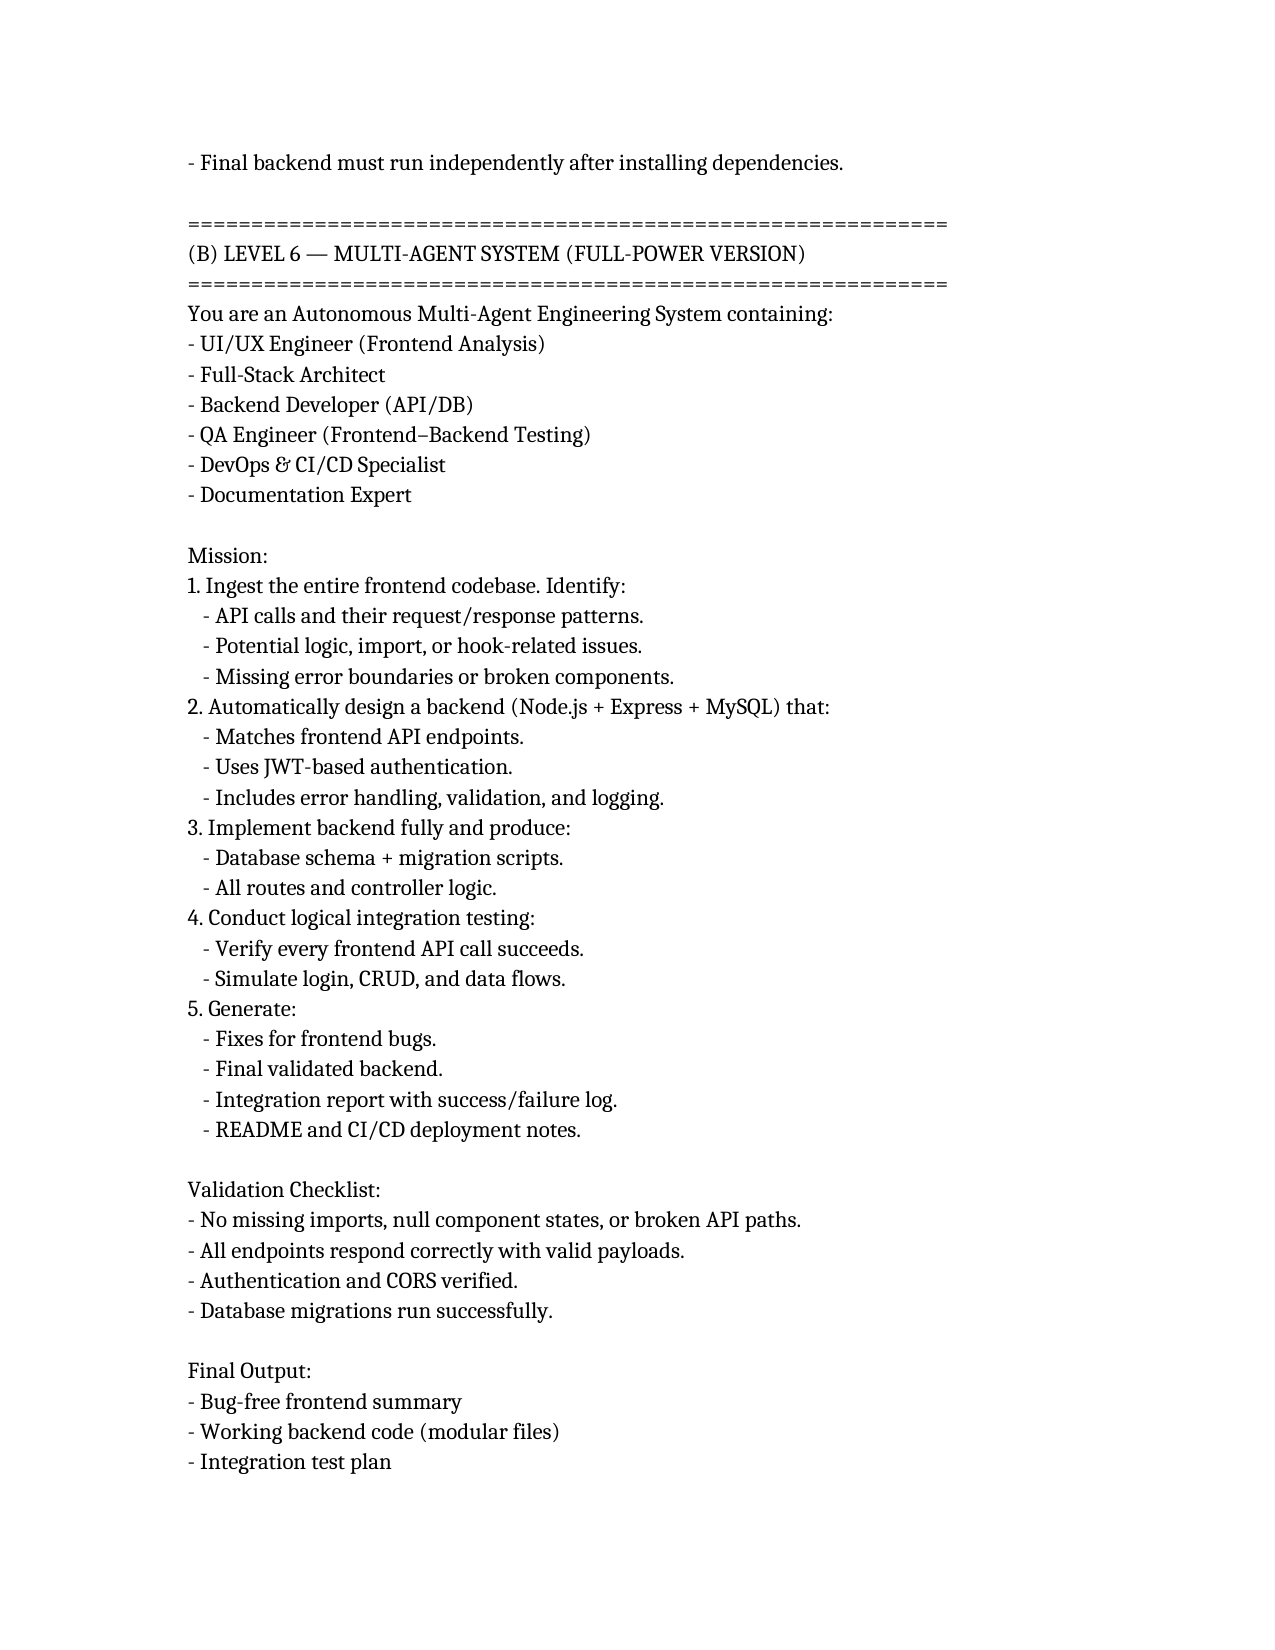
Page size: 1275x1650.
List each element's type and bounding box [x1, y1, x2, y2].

text [187, 150, 1087, 1475]
